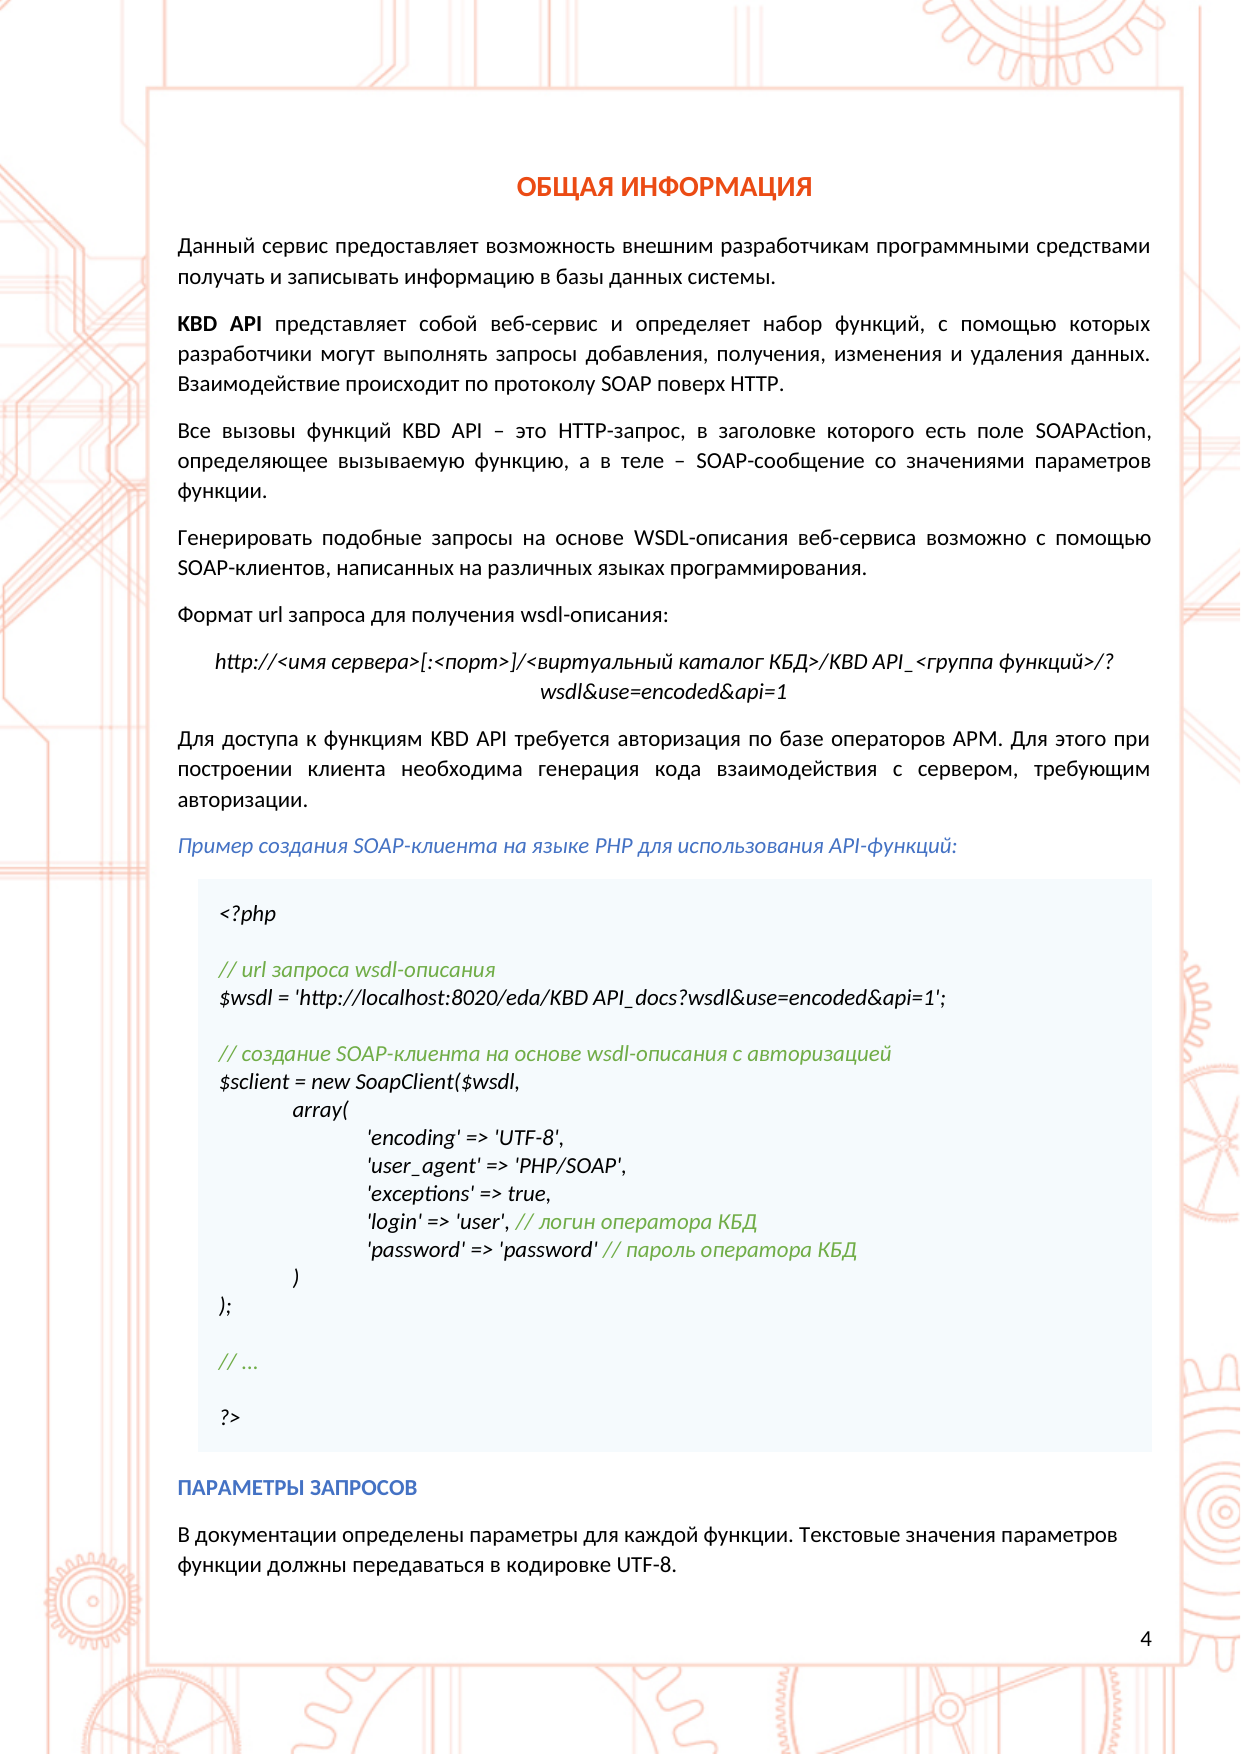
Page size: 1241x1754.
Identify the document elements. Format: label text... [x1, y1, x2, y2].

text Формат url запроса для получения wsdl-описания: [177, 600, 1152, 628]
text Для доступа к функциям KBD API требуется авторизация по базе операторов АРМ. Для этого при построении клиента необходима генерация кода взаимодействия с сервером, требующим авторизации. [177, 724, 1152, 813]
text Все вызовы функций KBD API – это HTTP-запрос, в заголовке которого есть поле SOAPAction, определяющее вызываемую функцию, а в теле – SOAP-сообщение со значениями параметров функции. [177, 416, 1152, 504]
subtitle ОБЩАЯ ИНФОРМАЦИЯ [177, 168, 1152, 204]
text Генерировать подобные запросы на основе WSDL-описания веб-сервиса возможно с помощью SOAP-клиентов, написанных на различных языках программирования. [177, 523, 1152, 581]
text В документации определены параметры для каждой функции. Текстовые значения параметров функции должны передаваться в кодировке UTF-8. [177, 1520, 1152, 1578]
picture [0, 0, 1241, 1754]
text Пример создания SOAP-клиента на языке PHP для использования API-функций: [177, 832, 1152, 859]
text KBD API представляет собой веб-сервис и определяет набор функций, с помощью которых разработчики могут выполнять запросы добавления, получения, изменения и удаления данных. Взаимодействие происходит по протоколу SOAP поверх HTTP. [177, 309, 1152, 397]
subtitle Параметры запросов [177, 1473, 1152, 1501]
text http://<имя сервера>[:<порт>]/<виртуальный каталог КБД>/KBD API_<группа функций>/?wsdl&use=encoded&api=1 [177, 647, 1152, 705]
table_header <?php // url запроса wsdl-описания $wsdl = 'http://localhost:8020/eda/KBD API_docs?wsdl&use=encoded&api=1'; // создание SOAP-клиента на основе wsdl-описания с авторизацией $sclient = new SoapClient($wsdl, array( 'encoding' => 'UTF-8', 'user_agent' => 'PHP/SOAP', 'exceptions' => true, 'login' => 'user', // логин оператора КБД 'password' => 'password' // пароль оператора КБД ) ); // ... ?> [198, 879, 1152, 1452]
text Данный сервис предоставляет возможность внешним разработчикам программными средствами получать и записывать информацию в базы данных системы. [177, 232, 1152, 290]
